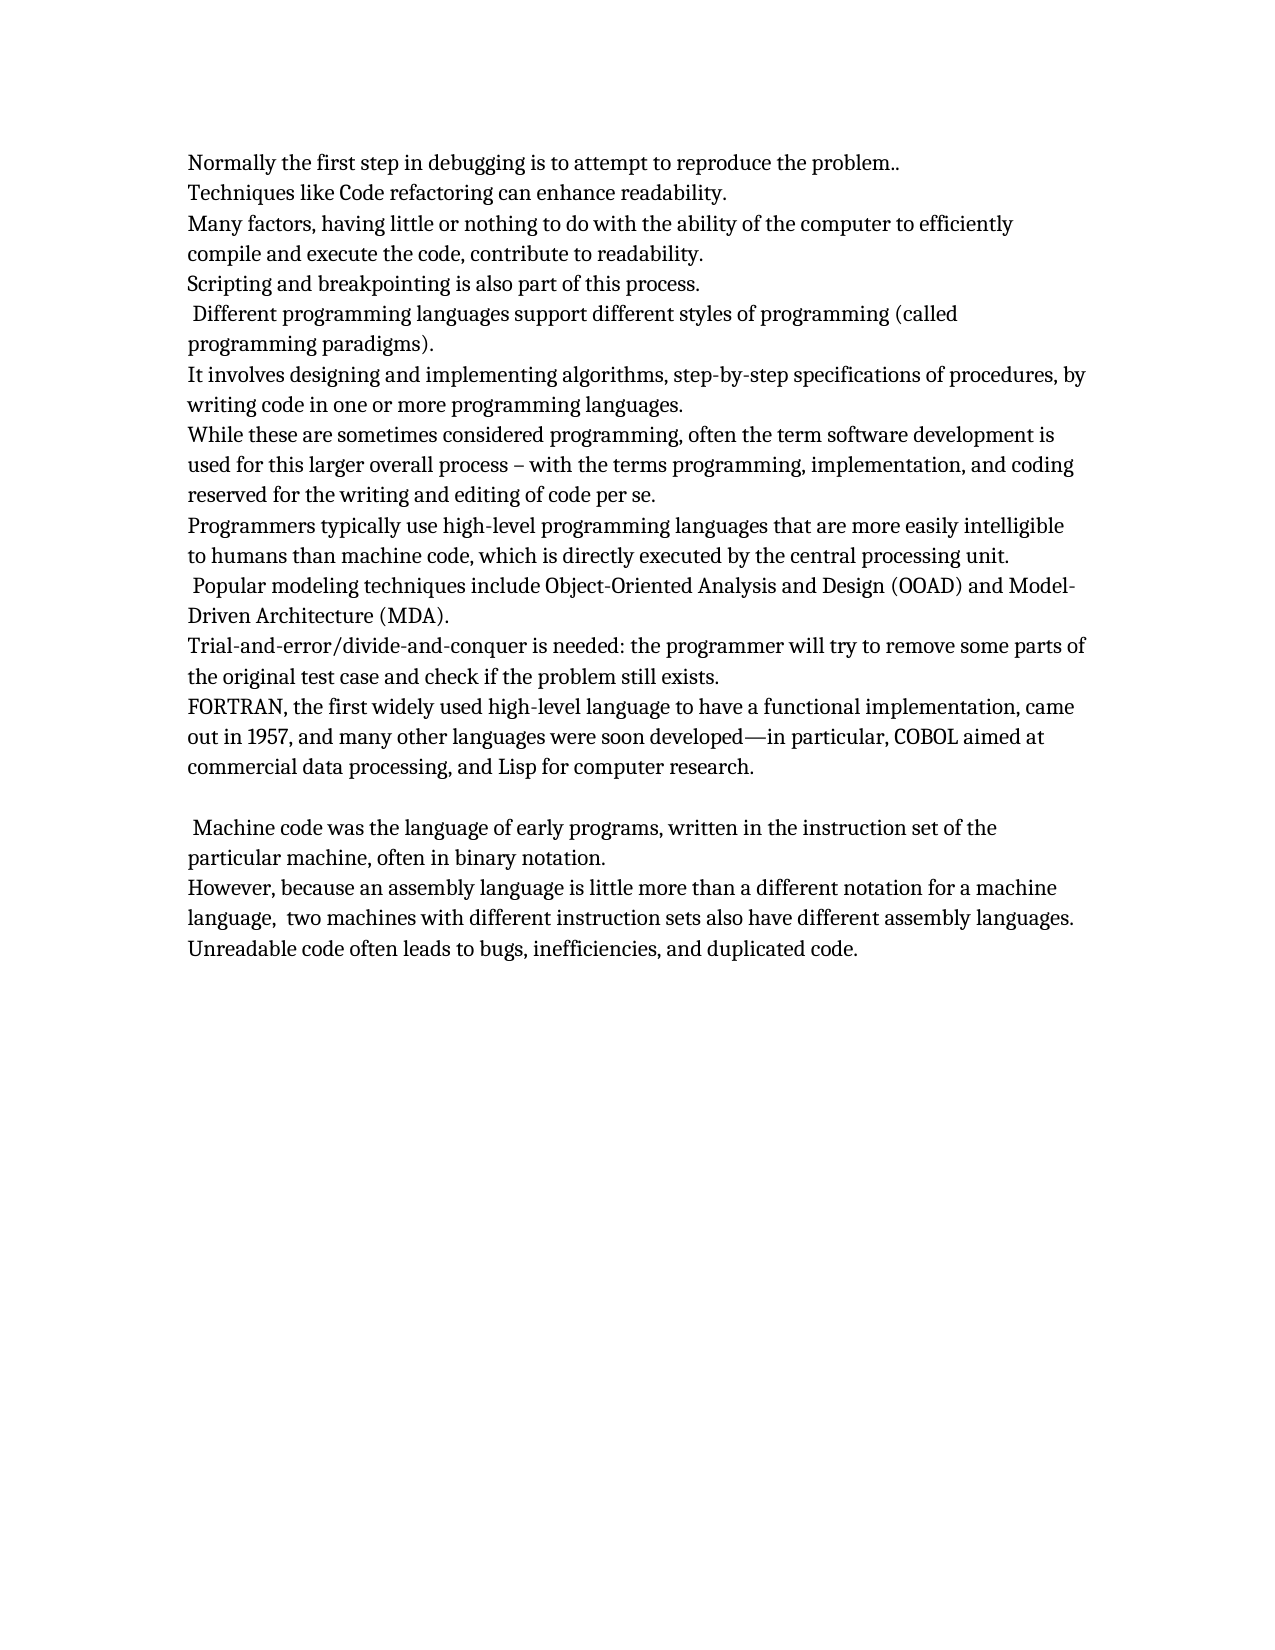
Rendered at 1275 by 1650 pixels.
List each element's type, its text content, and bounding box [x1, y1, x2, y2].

text Normally the first step in debugging is to attempt to reproduce the problem.. Techniques like Code refactoring can enhance readability. Many factors, having little or nothing to do with the ability of the computer to efficiently compile and execute the code, contribute to readability. Scripting and breakpointing is also part of this process. Different programming languages support different styles of programming (called programming paradigms). It involves designing and implementing algorithms, step-by-step specifications of procedures, by writing code in one or more programming languages. While these are sometimes considered programming, often the term software development is used for this larger overall process – with the terms programming, implementation, and coding reserved for the writing and editing of code per se. Programmers typically use high-level programming languages that are more easily intelligible to humans than machine code, which is directly executed by the central processing unit. Popular modeling techniques include Object-Oriented Analysis and Design (OOAD) and Model-Driven Architecture (MDA). Trial-and-error/divide-and-conquer is needed: the programmer will try to remove some parts of the original test case and check if the problem still exists. FORTRAN, the first widely used high-level language to have a functional implementation, came out in 1957, and many other languages were soon developed—in particular, COBOL aimed at commercial data processing, and Lisp for computer research. Machine code was the language of early programs, written in the instruction set of the particular machine, often in binary notation. However, because an assembly language is little more than a different notation for a machine language, two machines with different instruction sets also have different assembly languages. Unreadable code often leads to bugs, inefficiencies, and duplicated code. [187, 150, 1087, 962]
